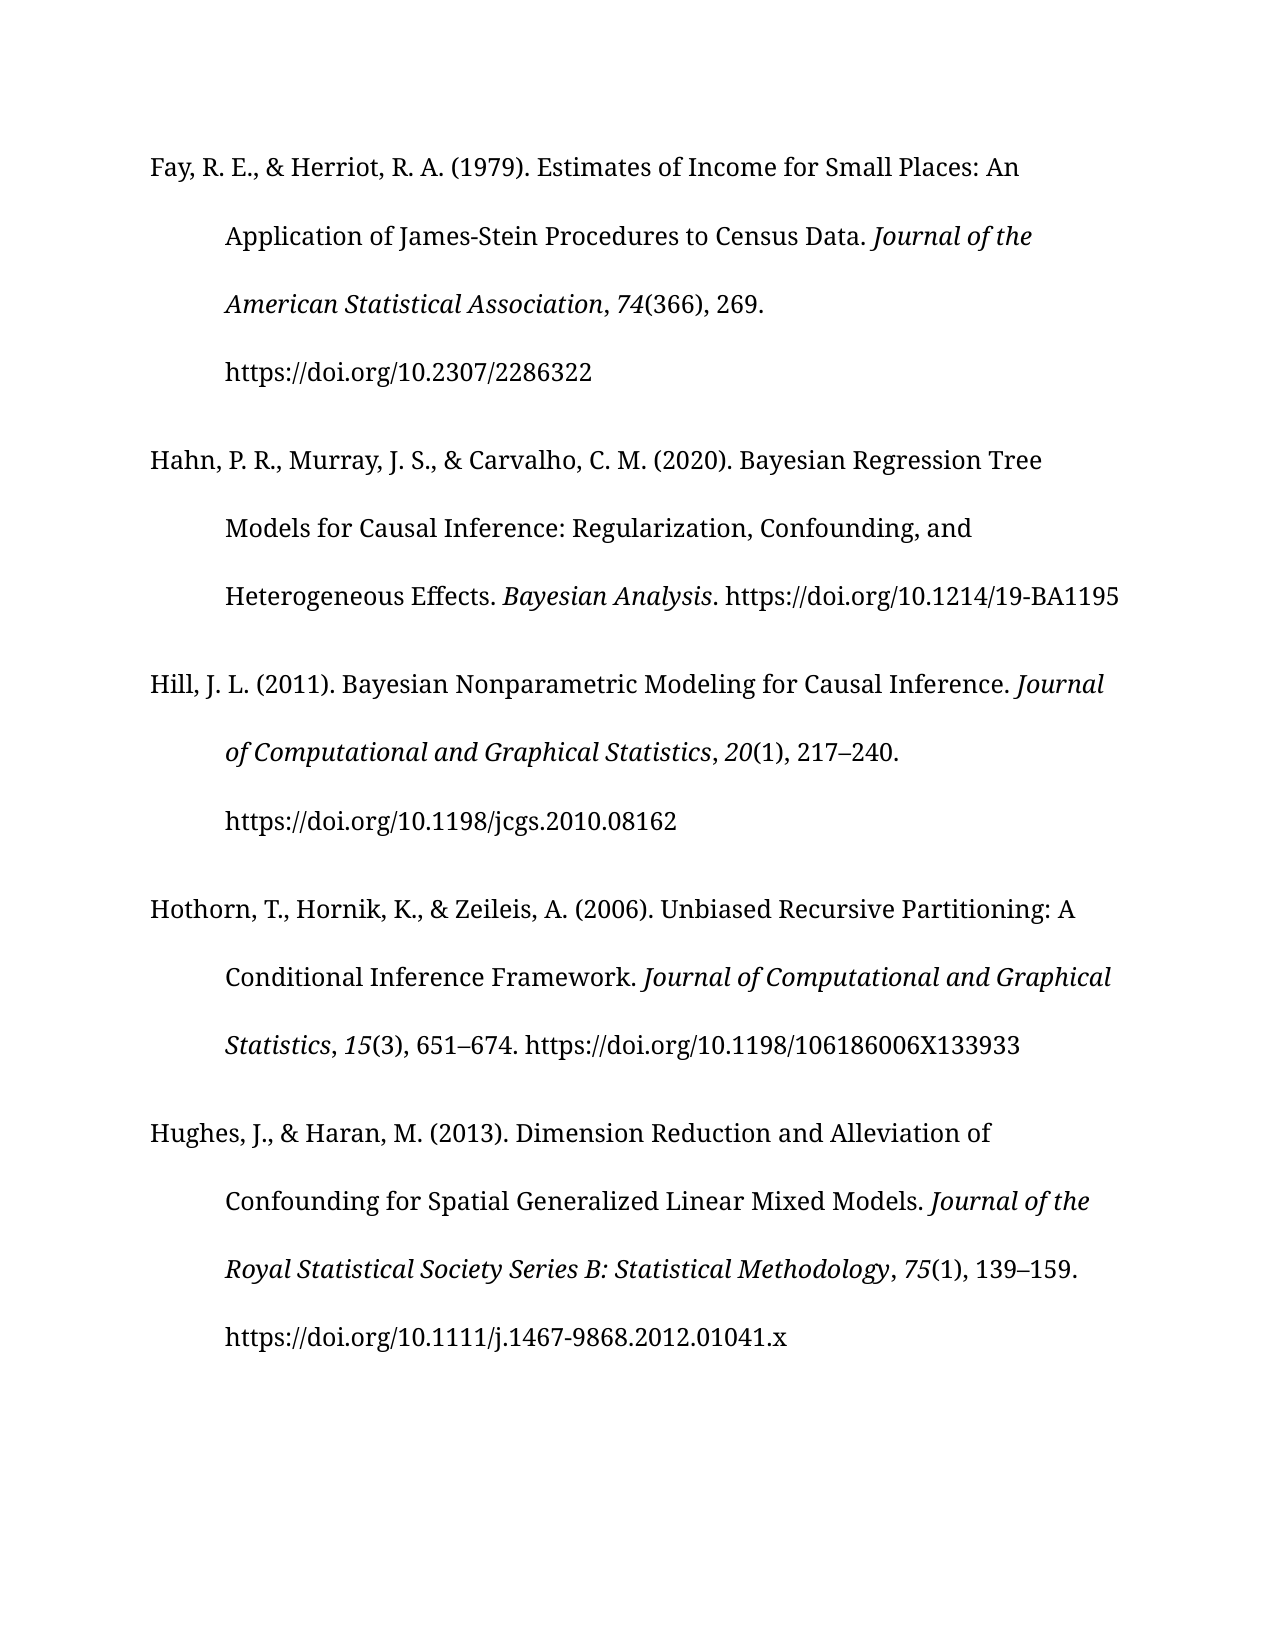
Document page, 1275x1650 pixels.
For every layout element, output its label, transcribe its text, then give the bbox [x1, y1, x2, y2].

text Fay, R. E., & Herriot, R. A. (1979). Estimates of Income for Small Places: An Application of James-Stein Procedures to Census Data. Journal of the American Statistical Association, 74(366), 269. https://doi.org/10.2307/2286322 [150, 150, 1125, 388]
text Hahn, P. R., Murray, J. S., & Carvalho, C. M. (2020). Bayesian Regression Tree Models for Causal Inference: Regularization, Confounding, and Heterogeneous Effects. Bayesian Analysis. https://doi.org/10.1214/19-BA1195 [150, 442, 1125, 613]
text Hill, J. L. (2011). Bayesian Nonparametric Modeling for Causal Inference. Journal of Computational and Graphical Statistics, 20(1), 217–240. https://doi.org/10.1198/jcgs.2010.08162 [150, 667, 1125, 837]
text Hughes, J., & Haran, M. (2013). Dimension Reduction and Alleviation of Confounding for Spatial Generalized Linear Mixed Models. Journal of the Royal Statistical Society Series B: Statistical Methodology, 75(1), 139–159. https://doi.org/10.1111/j.1467-9868.2012.01041.x [150, 1116, 1125, 1354]
text Hothorn, T., Hornik, K., & Zeileis, A. (2006). Unbiased Recursive Partitioning: A Conditional Inference Framework. Journal of Computational and Graphical Statistics, 15(3), 651–674. https://doi.org/10.1198/106186006X133933 [150, 891, 1125, 1062]
